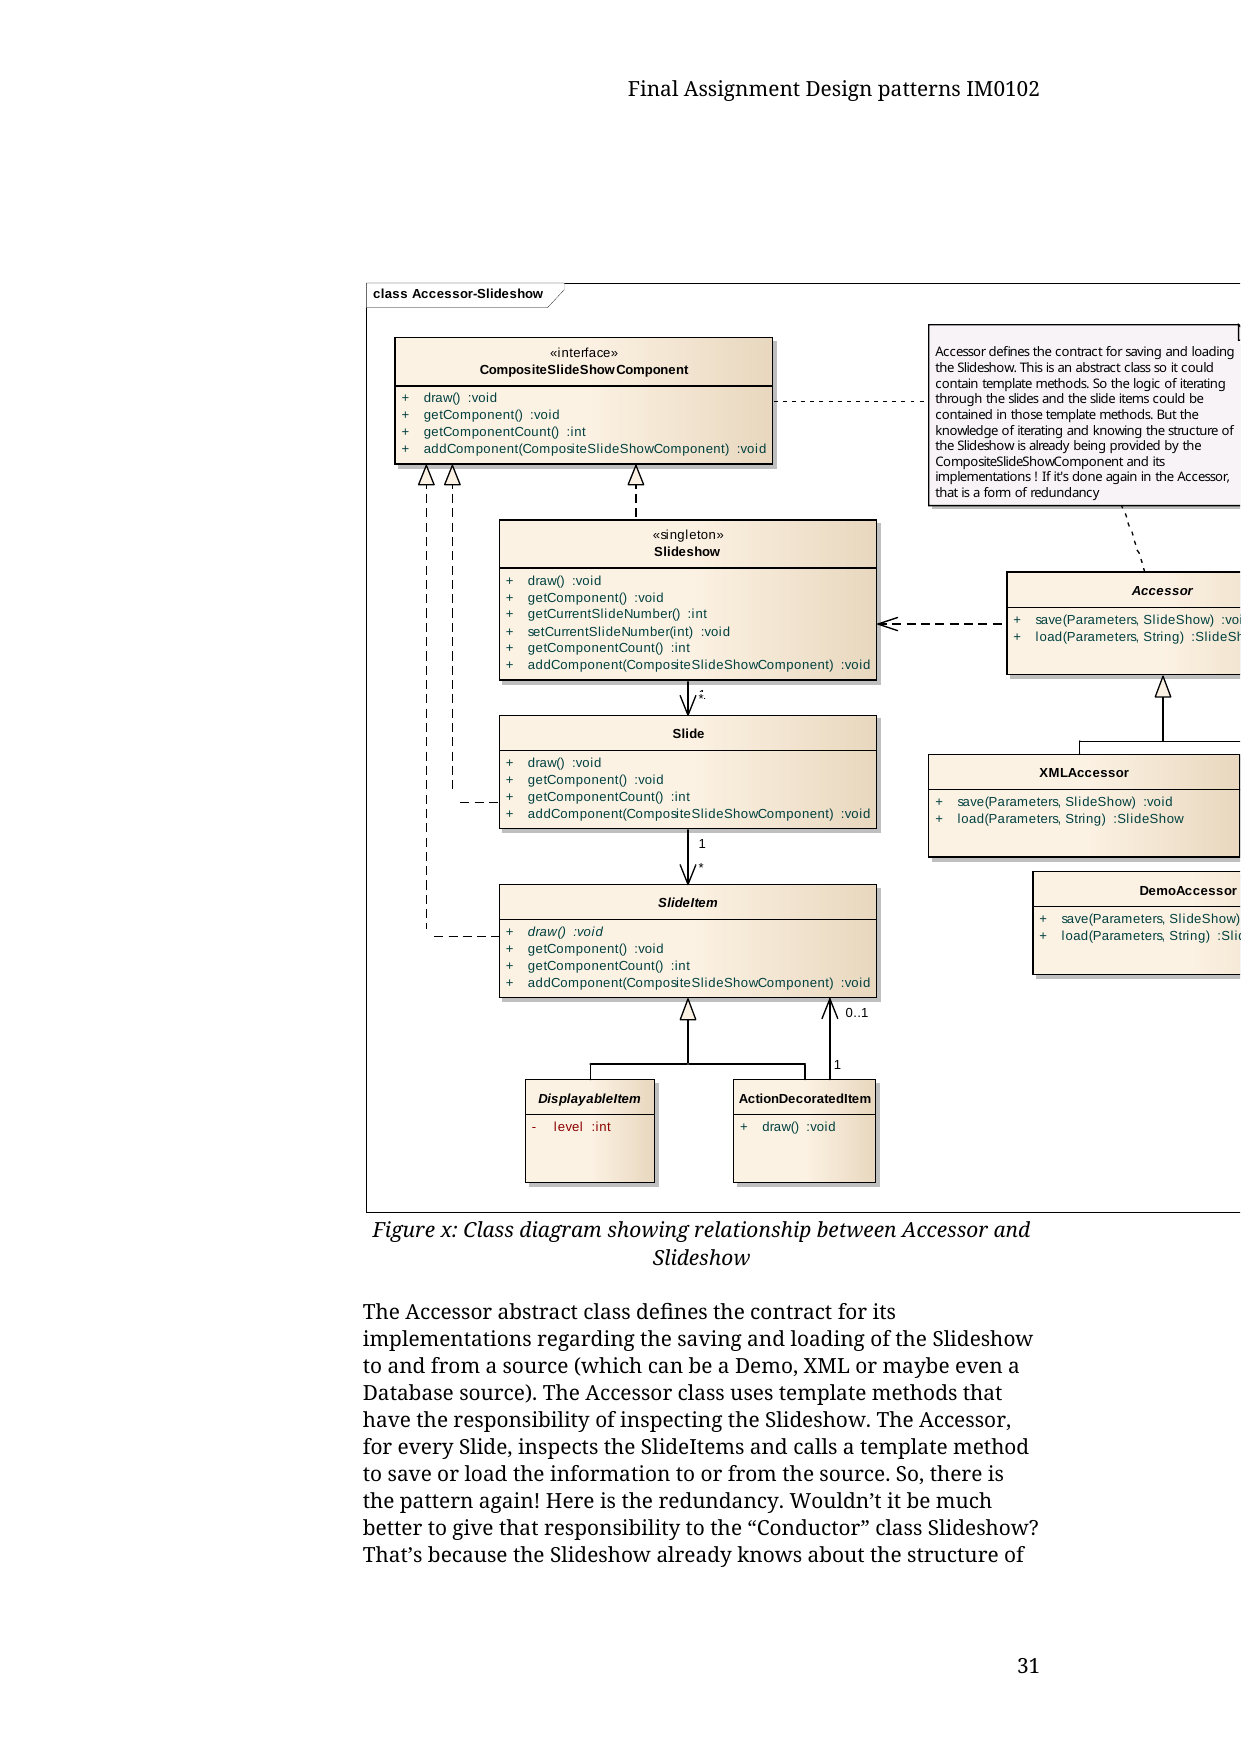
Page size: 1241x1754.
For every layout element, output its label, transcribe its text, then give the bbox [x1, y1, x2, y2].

text Figure x: Class diagram showing relationship between Accessor and Slideshow [363, 1216, 1040, 1270]
